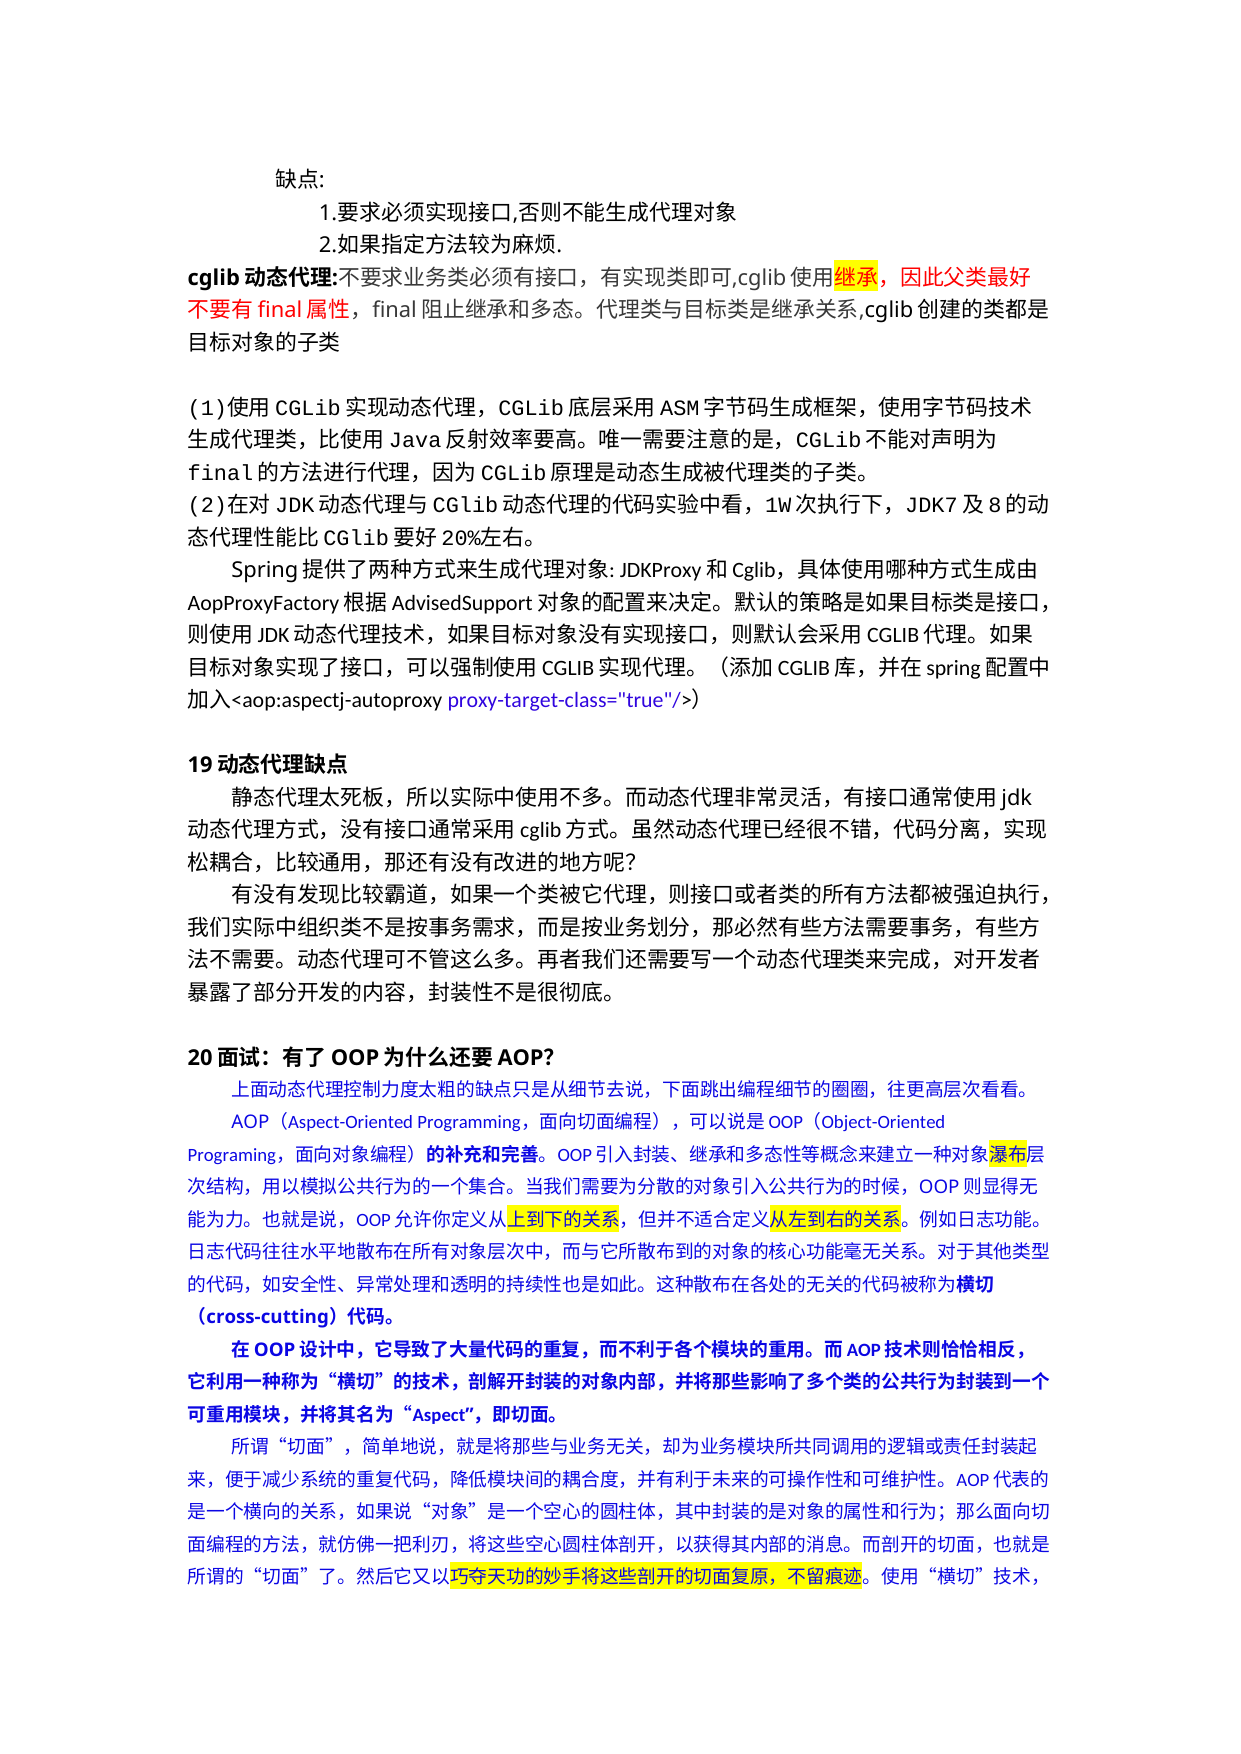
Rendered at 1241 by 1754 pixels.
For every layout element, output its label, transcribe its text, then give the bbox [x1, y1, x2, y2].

text 19动态代理缺点 [187, 747, 1053, 779]
text (2)在对JDK动态代理与CGlib动态代理的代码实验中看，1W次执行下，JDK7及8的动态代理性能比CGlib要好20%左右。 [187, 487, 1053, 552]
text 静态代理太死板，所以实际中使用不多。而动态代理非常灵活，有接口通常使用jdk动态代理方式，没有接口通常采用cglib方式。虽然动态代理已经很不错，代码分离，实现松耦合，比较通用，那还有没有改进的地方呢？ [187, 779, 1053, 877]
text cglib动态代理:不要求业务类必须有接口，有实现类即可,cglib使用继承，因此父类最好不要有final属性，final阻止继承和多态。代理类与目标类是继承关系,cglib创建的类都是目标对象的子类 [187, 259, 1053, 357]
text 有没有发现比较霸道，如果一个类被它代理，则接口或者类的所有方法都被强迫执行，我们实际中组织类不是按事务需求，而是按业务划分，那必然有些方法需要事务，有些方法不需要。动态代理可不管这么多。再者我们还需要写一个动态代理类来完成，对开发者暴露了部分开发的内容，封装性不是很彻底。 [187, 877, 1053, 1007]
text 上面动态代理控制力度太粗的缺点只是从细节去说，下面跳出编程细节的圈圈，往更高层次看看。 [187, 1072, 1053, 1104]
text 在OOP设计中，它导致了大量代码的重复，而不利于各个模块的重用。而AOP技术则恰恰相反，它利用一种称为“横切”的技术，剖解开封装的对象内部，并将那些影响了多个类的公共行为封装到一个可重用模块，并将其名为“Aspect”，即切面。 [187, 1332, 1053, 1429]
text (1)使用CGLib实现动态代理，CGLib底层采用ASM字节码生成框架，使用字节码技术生成代理类，比使用Java反射效率要高。唯一需要注意的是，CGLib不能对声明为final的方法进行代理，因为CGLib原理是动态生成被代理类的子类。 [187, 389, 1053, 487]
text Spring提供了两种方式来生成代理对象: JDKProxy和Cglib，具体使用哪种方式生成由AopProxyFactory根据AdvisedSupport对象的配置来决定。默认的策略是如果目标类是接口，则使用JDK动态代理技术，如果目标对象没有实现接口，则默认会采用CGLIB代理。如果目标对象实现了接口，可以强制使用CGLIB实现代理。（添加CGLIB库，并在spring配置中加入<aop:aspectj-autoproxy proxy-target-class="true"/>） [187, 552, 1053, 714]
text AOP（Aspect-Oriented Programming，面向切面编程），可以说是OOP（Object-Oriented Programing，面向对象编程）的补充和完善。OOP引入封装、继承和多态性等概念来建立一种对象瀑布层次结构，用以模拟公共行为的一个集合。当我们需要为分散的对象引入公共行为的时候，OOP则显得无能为力。也就是说，OOP允许你定义从上到下的关系，但并不适合定义从左到右的关系。例如日志功能。日志代码往往水平地散布在所有对象层次中，而与它所散布到的对象的核心功能毫无关系。对于其他类型的代码，如安全性、异常处理和透明的持续性也是如此。这种散布在各处的无关的代码被称为横切（cross-cutting）代码。 [187, 1104, 1053, 1332]
text 1.要求必须实现接口,否则不能生成代理对象 [275, 194, 1053, 227]
text 缺点: [275, 162, 1053, 194]
text 2.如果指定方法较为麻烦. [275, 227, 1053, 259]
text 20面试：有了OOP为什么还要AOP？ [187, 1039, 1053, 1072]
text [187, 1429, 1053, 1592]
